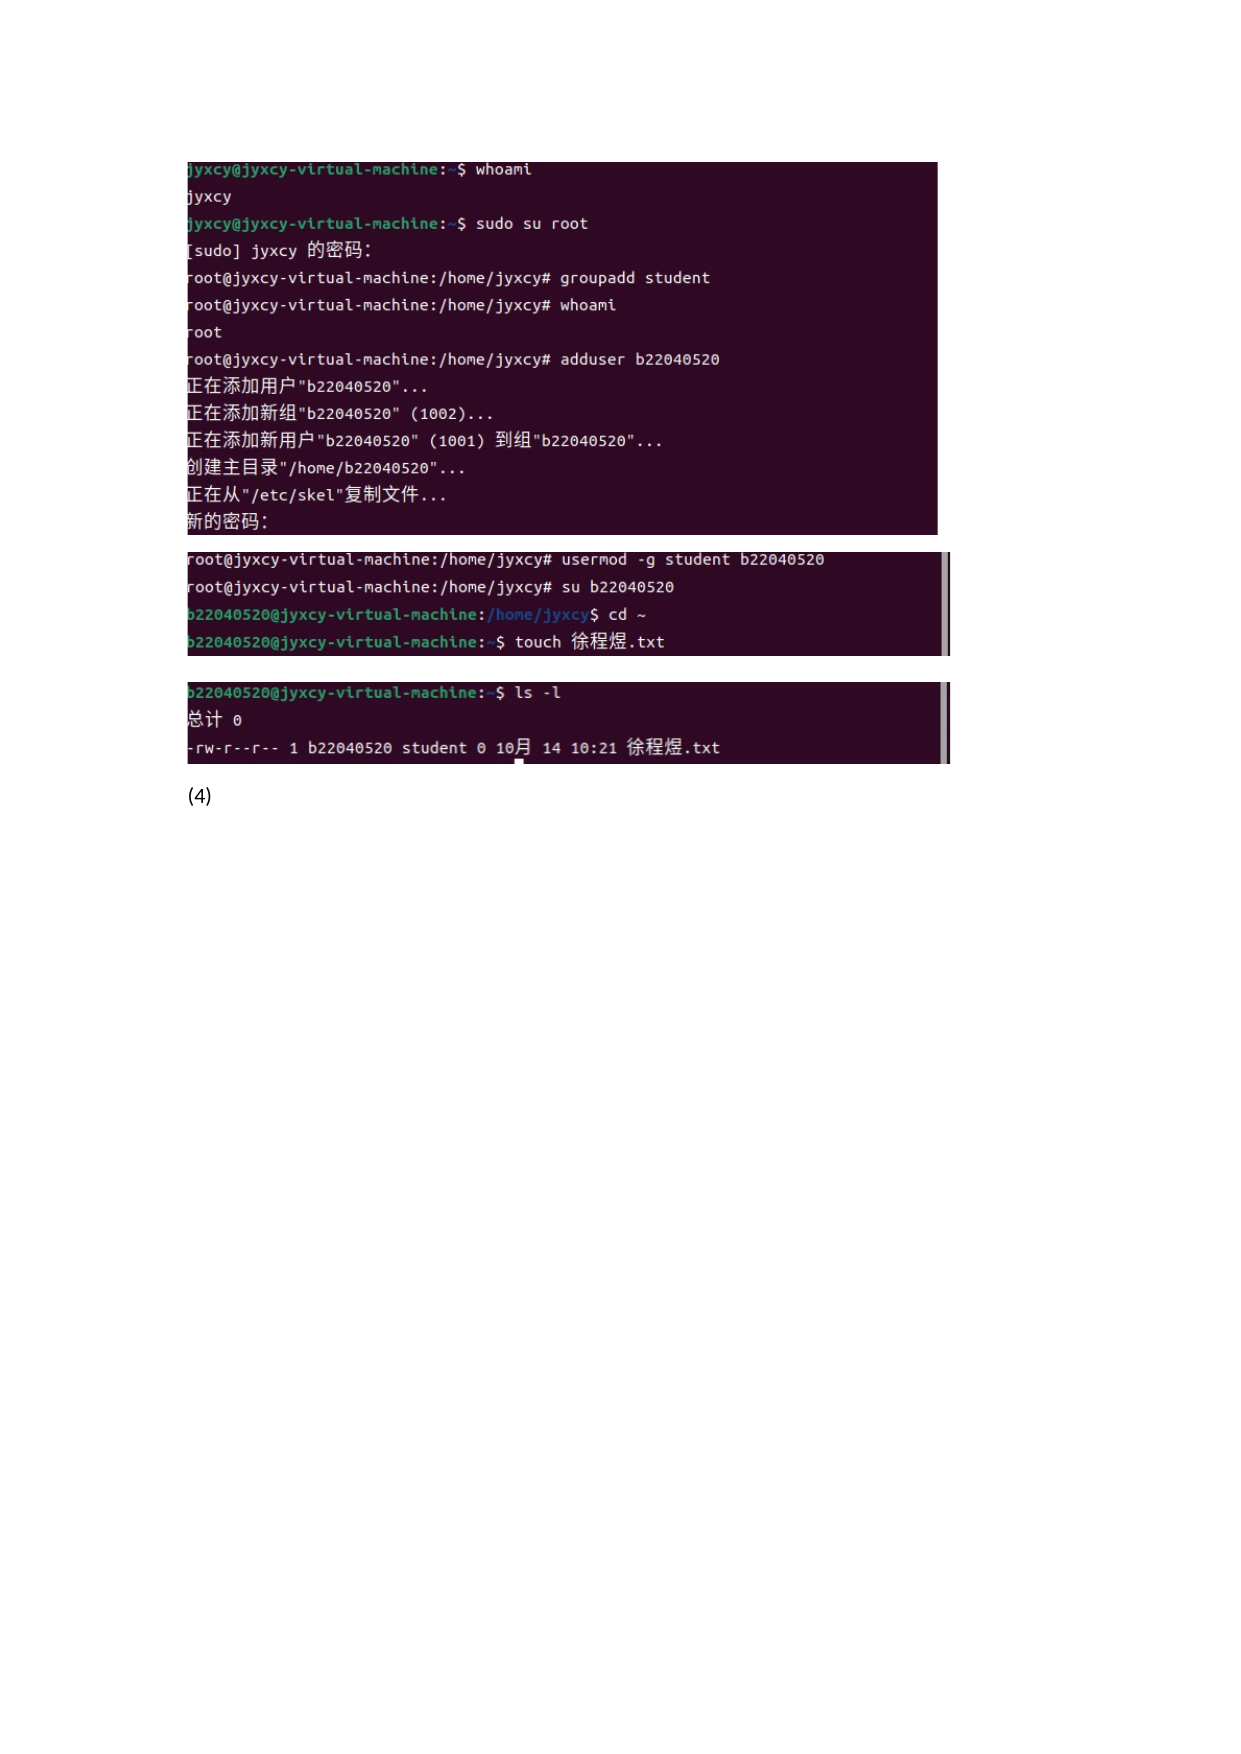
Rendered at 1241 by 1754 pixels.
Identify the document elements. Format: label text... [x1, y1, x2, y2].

picture [187, 552, 951, 656]
picture [187, 682, 951, 764]
picture [187, 162, 938, 535]
text (4) [187, 779, 1053, 812]
